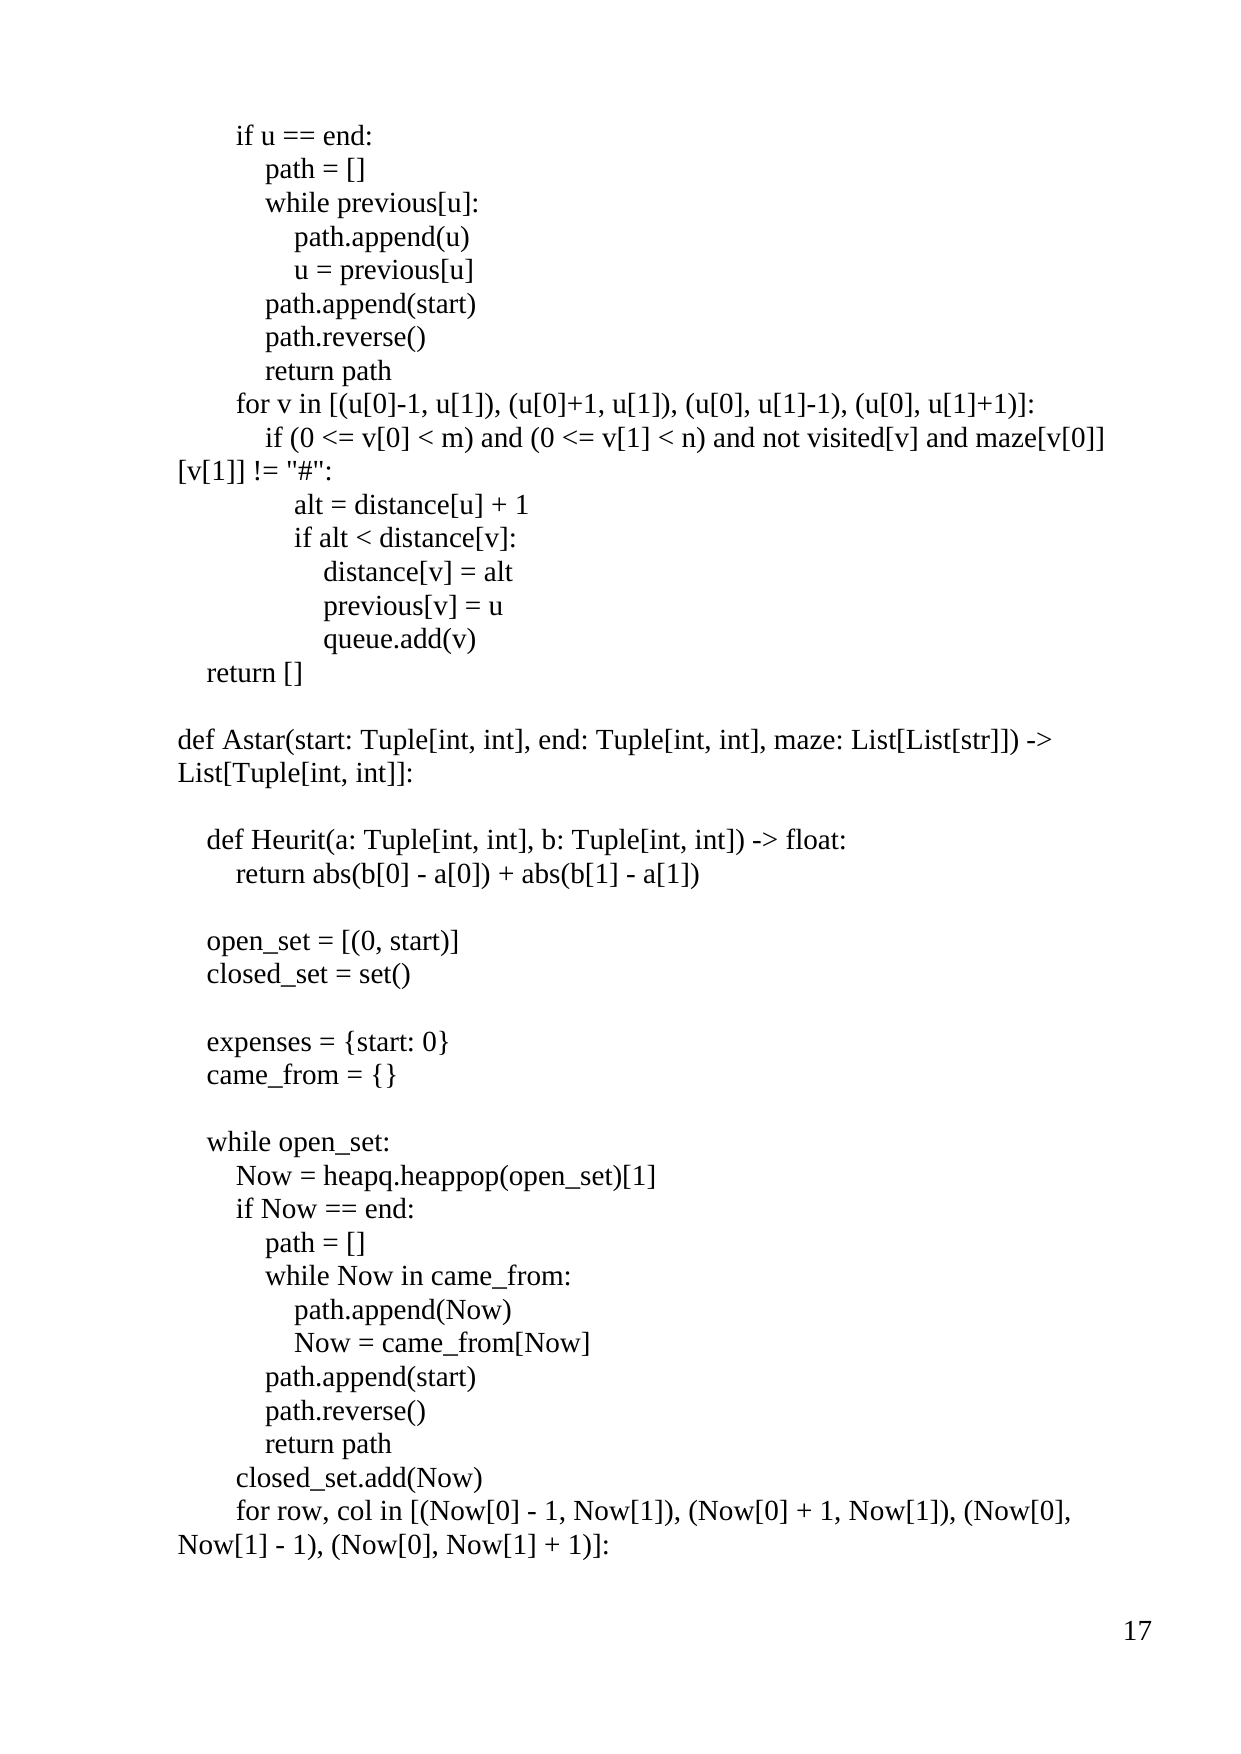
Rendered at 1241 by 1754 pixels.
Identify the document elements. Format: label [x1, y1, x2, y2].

text [177, 118, 1152, 1560]
